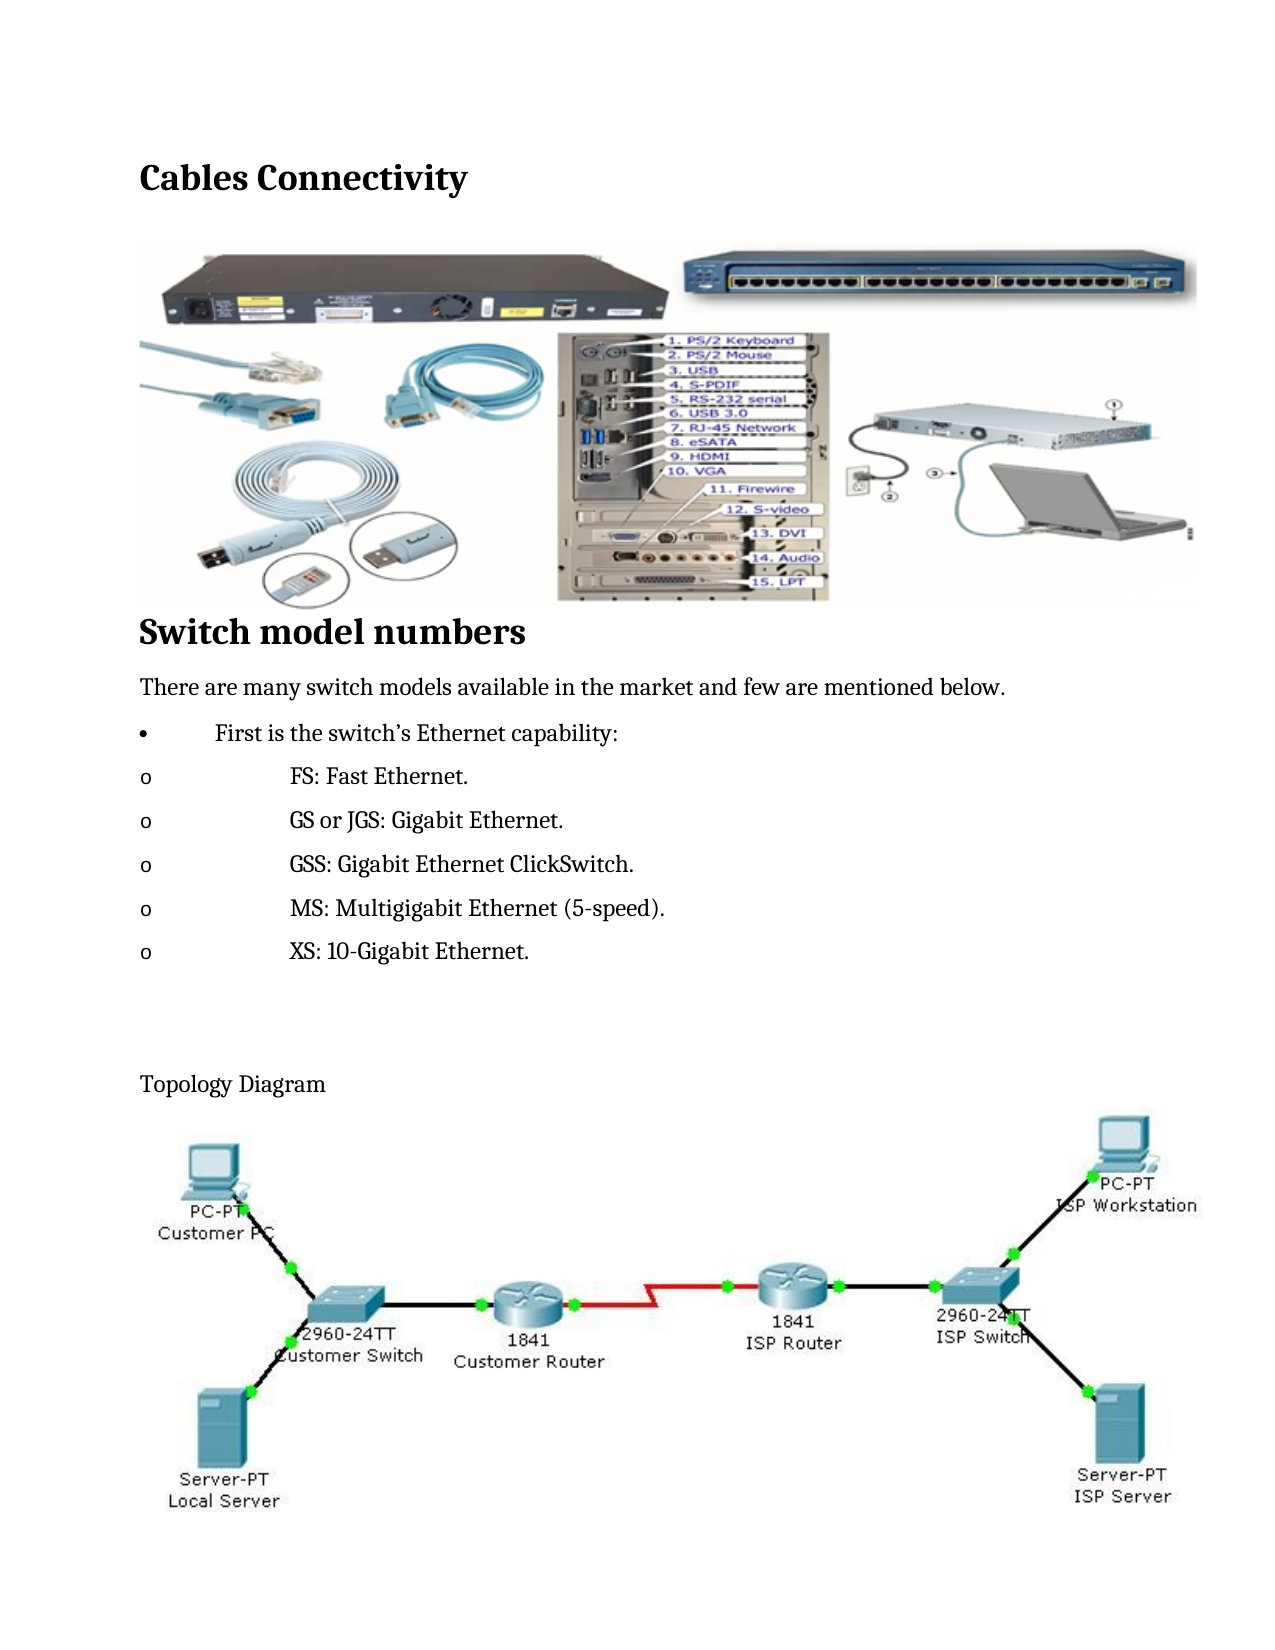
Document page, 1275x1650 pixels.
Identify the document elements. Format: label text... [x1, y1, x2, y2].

subtitle Switch model numbers [139, 610, 1212, 653]
picture [139, 242, 1197, 611]
list FS: Fast Ethernet. [139, 753, 1212, 791]
subtitle Cables Connectivity [139, 156, 1212, 199]
list GS or JGS: Gigabit Ethernet. [139, 797, 1212, 835]
list First is the switch’s Ethernet capability: [139, 710, 1212, 747]
subtitle Topology Diagram [139, 1070, 1212, 1098]
picture [153, 1108, 1203, 1512]
list MS: Multigigabit Ethernet (5-speed). [139, 885, 1212, 922]
list GSS: Gigabit Ethernet ClickSwitch. [139, 841, 1212, 878]
text There are many switch models available in the market and few are mentioned below. [139, 661, 1212, 702]
list XS: 10-Gigabit Ethernet. [139, 928, 1212, 966]
